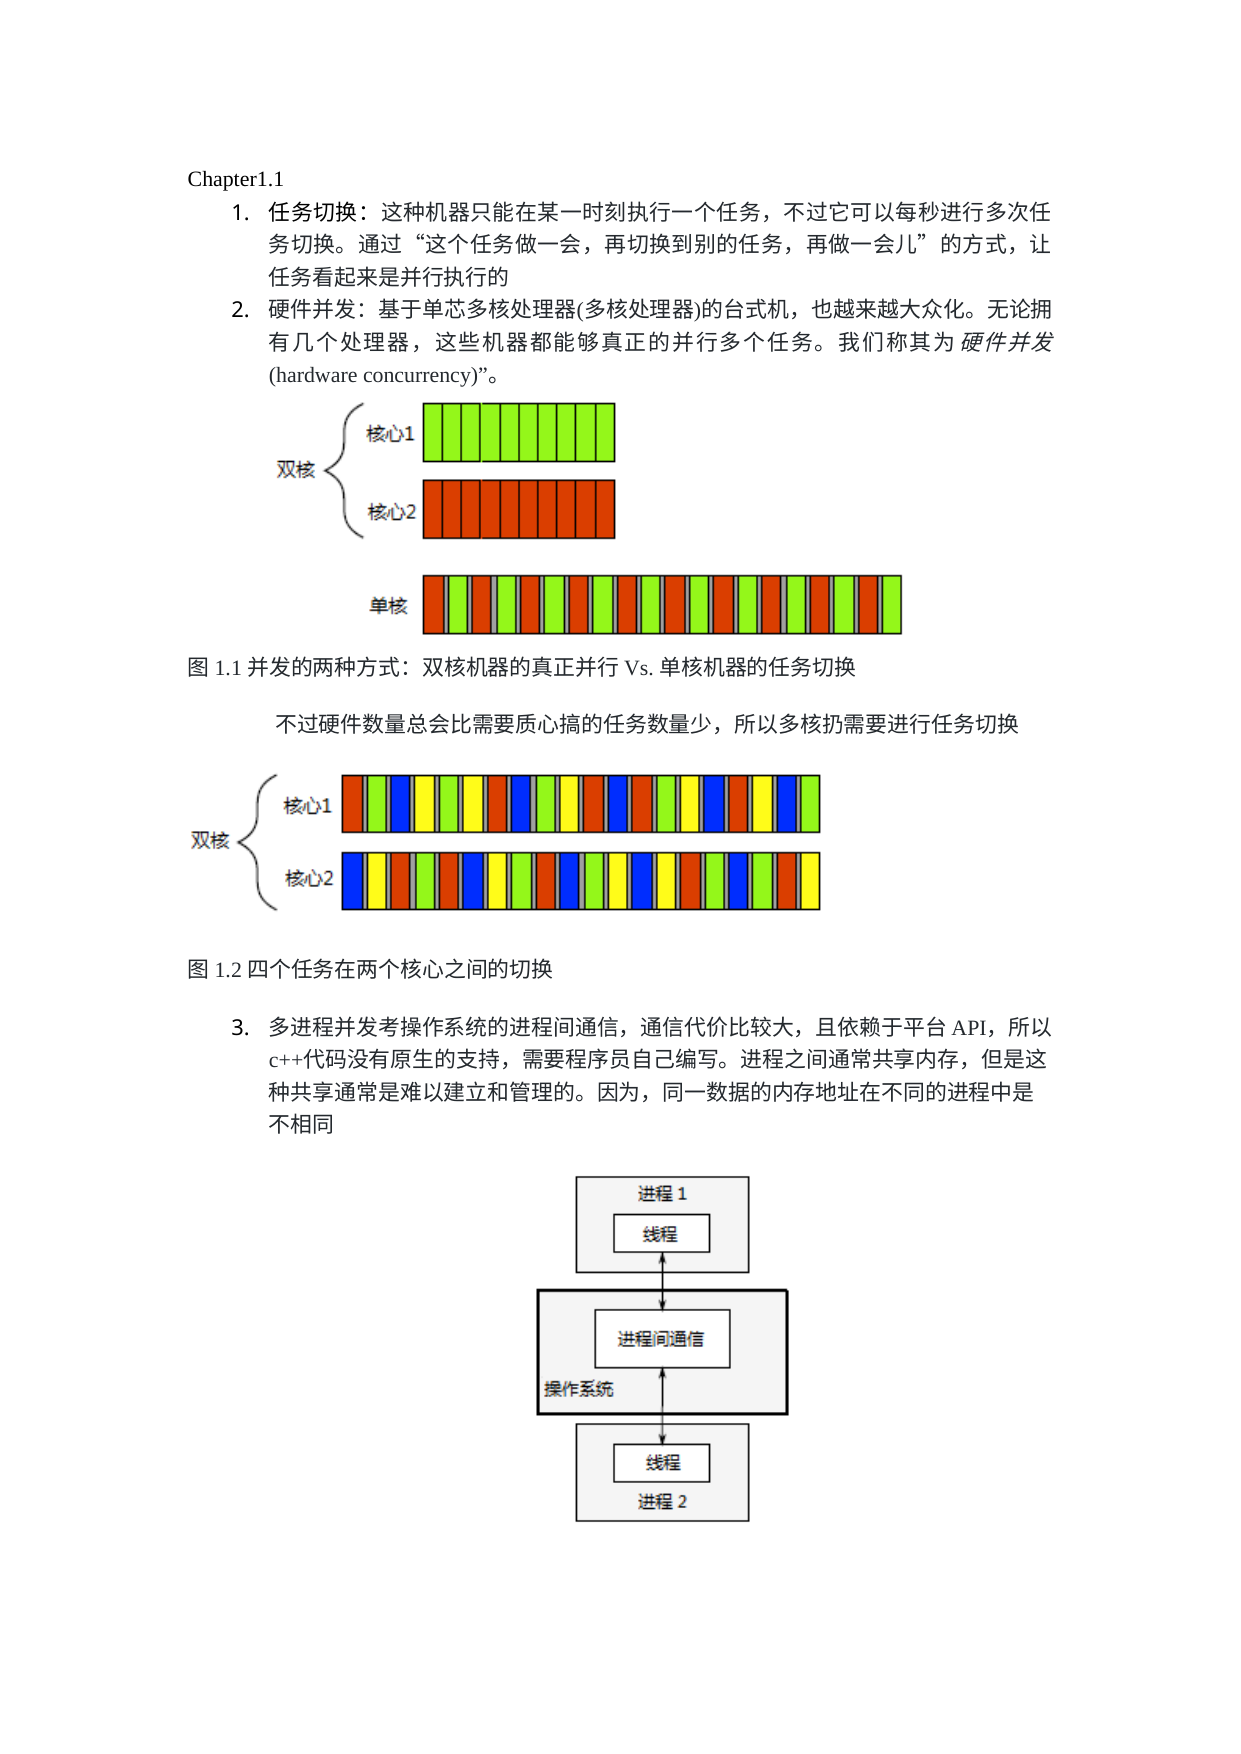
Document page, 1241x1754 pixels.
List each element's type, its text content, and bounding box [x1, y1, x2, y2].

list 多进程并发考操作系统的进程间通信，通信代价比较大，且依赖于平台API，所以c++代码没有原生的支持，需要程序员自己编写。进程之间通常共享内存，但是这种共享通常是难以建立和管理的。因为，同一数据的内存地址在不同的进程中是不相同 [231, 1009, 1053, 1139]
picture [518, 1164, 803, 1533]
text 图 1.1 并发的两种方式：双核机器的真正并行 Vs. 单核机器的任务切换 [187, 649, 1053, 682]
list 硬件并发：基于单芯多核处理器(多核处理器)的台式机，也越来越大众化。无论拥有几个处理器，这些机器都能够真正的并行多个任务。我们称其为硬件并发(hardware concurrency)”。 [231, 292, 1053, 389]
picture [268, 389, 910, 641]
text 图 1.2 四个任务在两个核心之间的切换 [187, 952, 1053, 984]
picture [187, 764, 830, 920]
text 不过硬件数量总会比需要质心搞的任务数量少，所以多核扔需要进行任务切换 [187, 707, 1053, 739]
list 任务切换：这种机器只能在某一时刻执行一个任务，不过它可以每秒进行多次任务切换。通过“这个任务做一会，再切换到别的任务，再做一会儿”的方式，让任务看起来是并行执行的 [231, 194, 1053, 292]
text Chapter1.1 [187, 162, 1053, 194]
